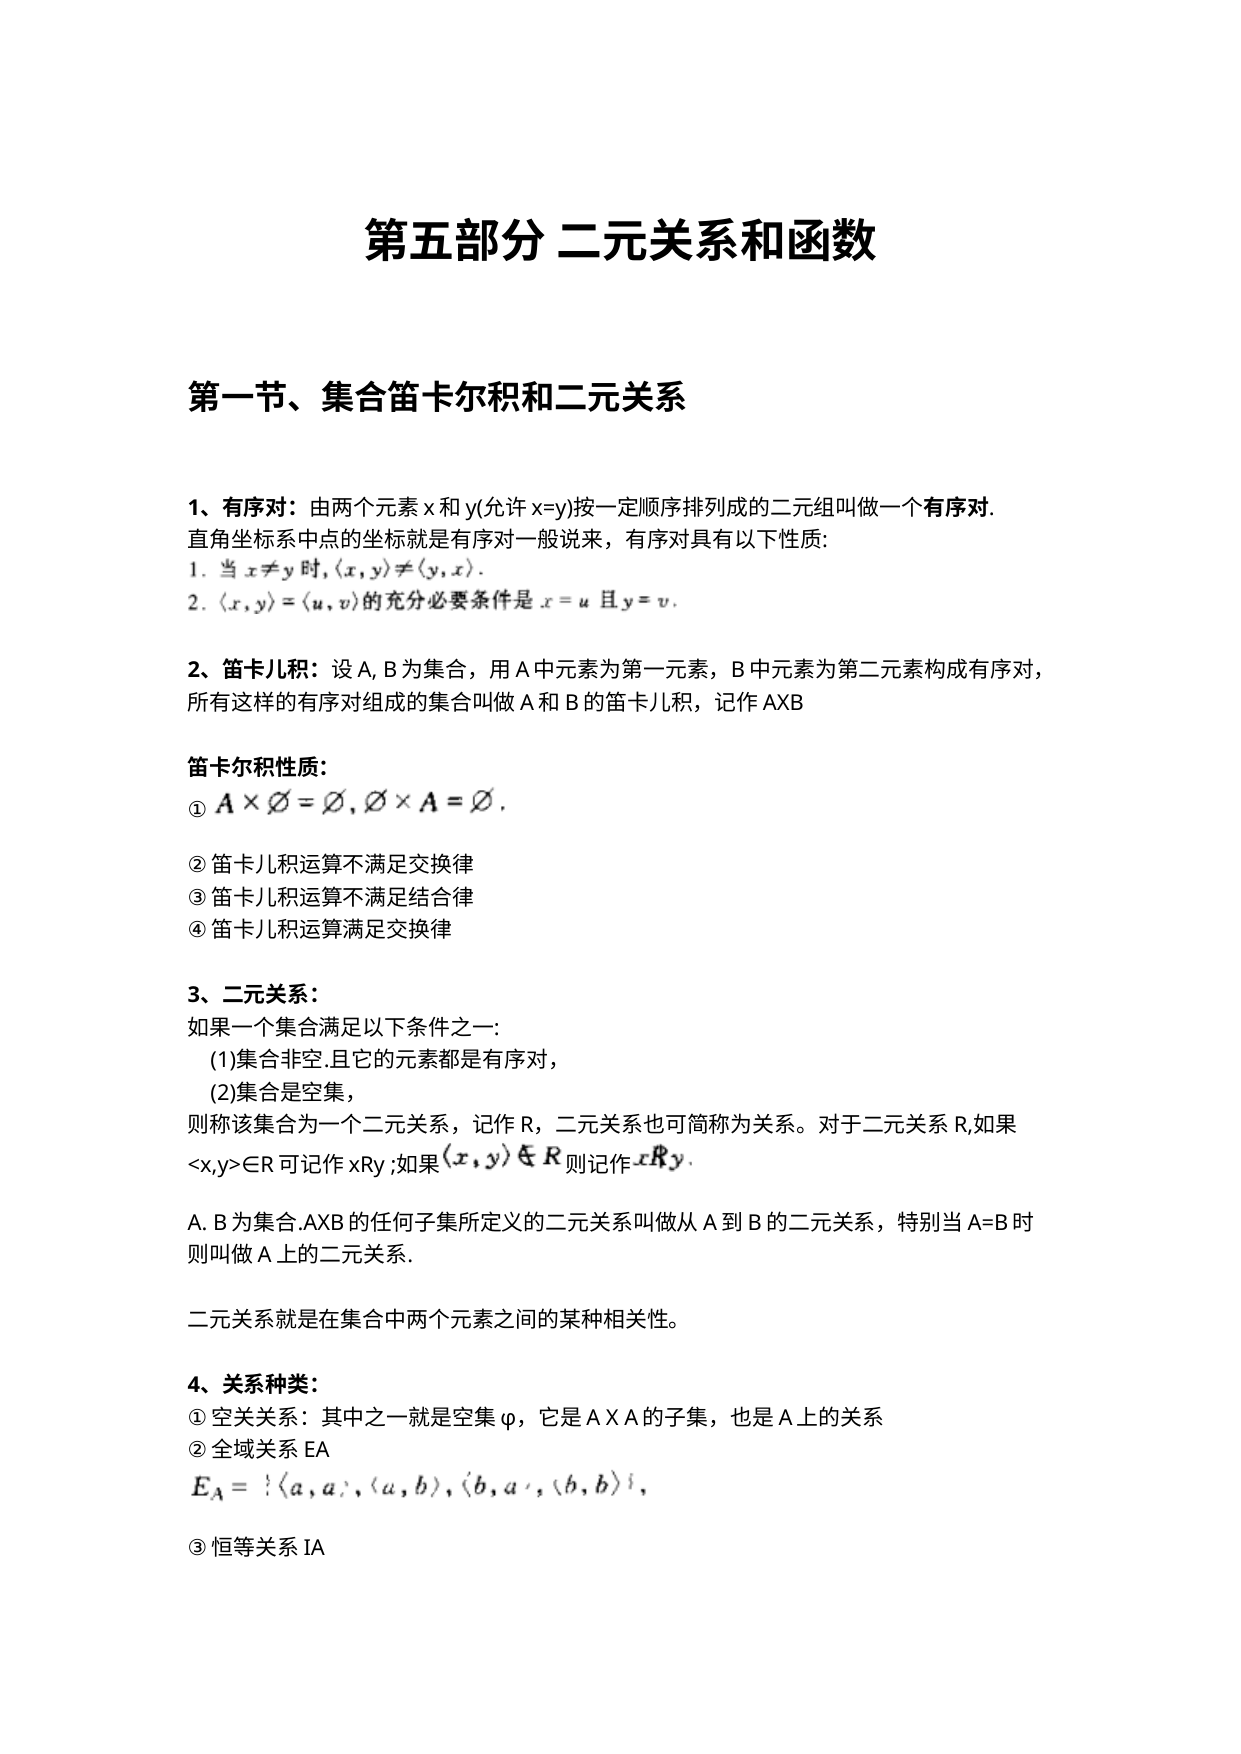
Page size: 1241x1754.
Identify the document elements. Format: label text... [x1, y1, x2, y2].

text ③笛卡儿积运算不满足结合律 [187, 879, 1053, 912]
text (2)集合是空集， [187, 1074, 1053, 1107]
text 笛卡尔积性质： [187, 749, 1053, 782]
picture [207, 781, 511, 818]
text 所有这样的有序对组成的集合叫做A和B的笛卡儿积，记作AXB [187, 684, 1053, 717]
text 2、笛卡儿积：设A, B为集合，用A中元素为第一元素，B中元素为第二元素构成有序对， [187, 652, 1053, 684]
picture [439, 1139, 565, 1172]
picture [630, 1143, 692, 1172]
text 二元关系就是在集合中两个元素之间的某种相关性。 [187, 1302, 1053, 1334]
subtitle 第五部分 二元关系和函数 [187, 189, 1053, 287]
text 则称该集合为一个二元关系，记作R，二元关系也可简称为关系。对于二元关系R,如果<x,y>∈R可记作xRy ;如果则记作 [187, 1107, 1053, 1204]
text 1、有序对：由两个元素x和y(允许x=y)按一定顺序排列成的二元组叫做一个有序对. [187, 489, 1053, 522]
text A. B为集合.AXB的任何子集所定义的二元关系叫做从A到B的二元关系，特别当A=B时则叫做A上的二元关系. [187, 1204, 1053, 1269]
text (1)集合非空.且它的元素都是有序对， [187, 1042, 1053, 1074]
text 4、关系种类： [187, 1367, 1053, 1399]
text 如果一个集合满足以下条件之一: [187, 1009, 1053, 1042]
text ①空关关系：其中之一就是空集φ，它是A X A的子集，也是A上的关系 [187, 1399, 1053, 1432]
text ②全域关系EA [187, 1432, 1053, 1464]
text ① [187, 782, 1053, 847]
picture [187, 1464, 657, 1507]
text ②笛卡儿积运算不满足交换律 [187, 847, 1053, 879]
text ③恒等关系IA [187, 1529, 1053, 1562]
text ④笛卡儿积运算满足交换律 [187, 912, 1053, 944]
subtitle 第一节、集合笛卡尔积和二元关系 [187, 362, 1053, 427]
text 直角坐标系中点的坐标就是有序对一般说来，有序对具有以下性质: [187, 522, 1053, 554]
picture [187, 554, 713, 614]
text 3、二元关系： [187, 977, 1053, 1009]
